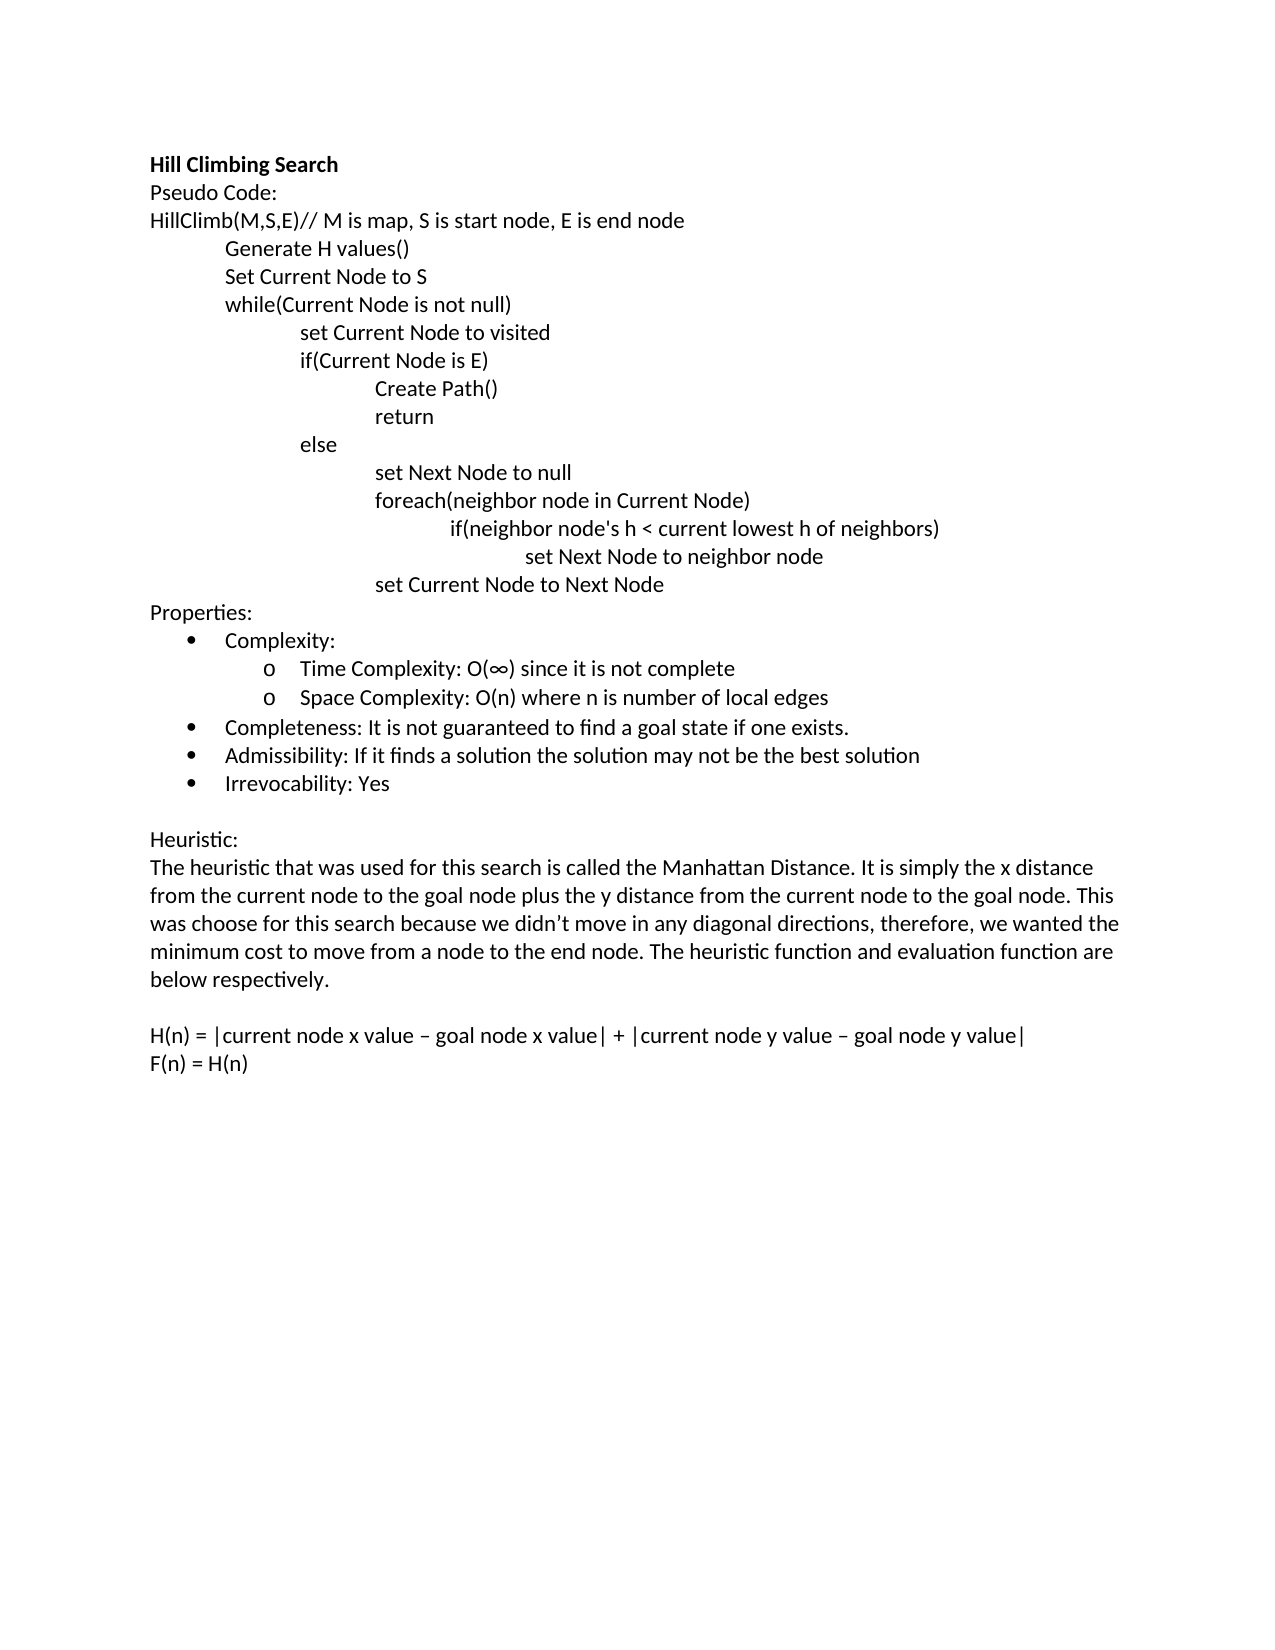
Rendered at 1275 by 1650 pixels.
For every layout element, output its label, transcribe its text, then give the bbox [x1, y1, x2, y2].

text Set Current Node to S [150, 262, 1125, 290]
list Admissibility: If it finds a solution the solution may not be the best solution [187, 741, 1125, 769]
list Time Complexity: O(∞) since it is not complete [262, 654, 1125, 683]
list Complexity: [187, 626, 1125, 654]
text set Next Node to neighbor node [150, 542, 1125, 570]
text F(n) = H(n) [150, 1049, 1125, 1077]
list Space Complexity: O(n) where n is number of local edges [262, 683, 1125, 713]
text Create Path() [150, 374, 1125, 402]
text if(Current Node is E) [150, 346, 1125, 374]
text set Next Node to null [150, 458, 1125, 486]
text Generate H values() [150, 234, 1125, 262]
list Irrevocability: Yes [187, 769, 1125, 797]
text while(Current Node is not null) [150, 290, 1125, 318]
text set Current Node to visited [150, 318, 1125, 346]
text foreach(neighbor node in Current Node) [150, 486, 1125, 514]
list Completeness: It is not guaranteed to find a goal state if one exists. [187, 713, 1125, 741]
text HillClimb(M,S,E) // M is map, S is start node, E is end node [150, 206, 1125, 234]
text if(neighbor node's h < current lowest h of neighbors) [150, 514, 1125, 542]
text return [150, 402, 1125, 430]
text else [150, 430, 1125, 458]
text The heuristic that was used for this search is called the Manhattan Distance. It is simply the x distance from the current node to the goal node plus the y distance from the current node to the goal node. This was choose for this search because we didn’t move in any diagonal directions, therefore, we wanted the minimum cost to move from a node to the end node. The heuristic function and evaluation function are below respectively. [150, 853, 1125, 993]
text H(n) = |current node x value – goal node x value| + |current node y value – goal node y value| [150, 1021, 1125, 1049]
text Pseudo Code: [150, 178, 1125, 206]
text Hill Climbing Search [150, 150, 1125, 178]
text Properties: [150, 598, 1125, 626]
text Heuristic: [150, 825, 1125, 853]
text set Current Node to Next Node [150, 570, 1125, 598]
